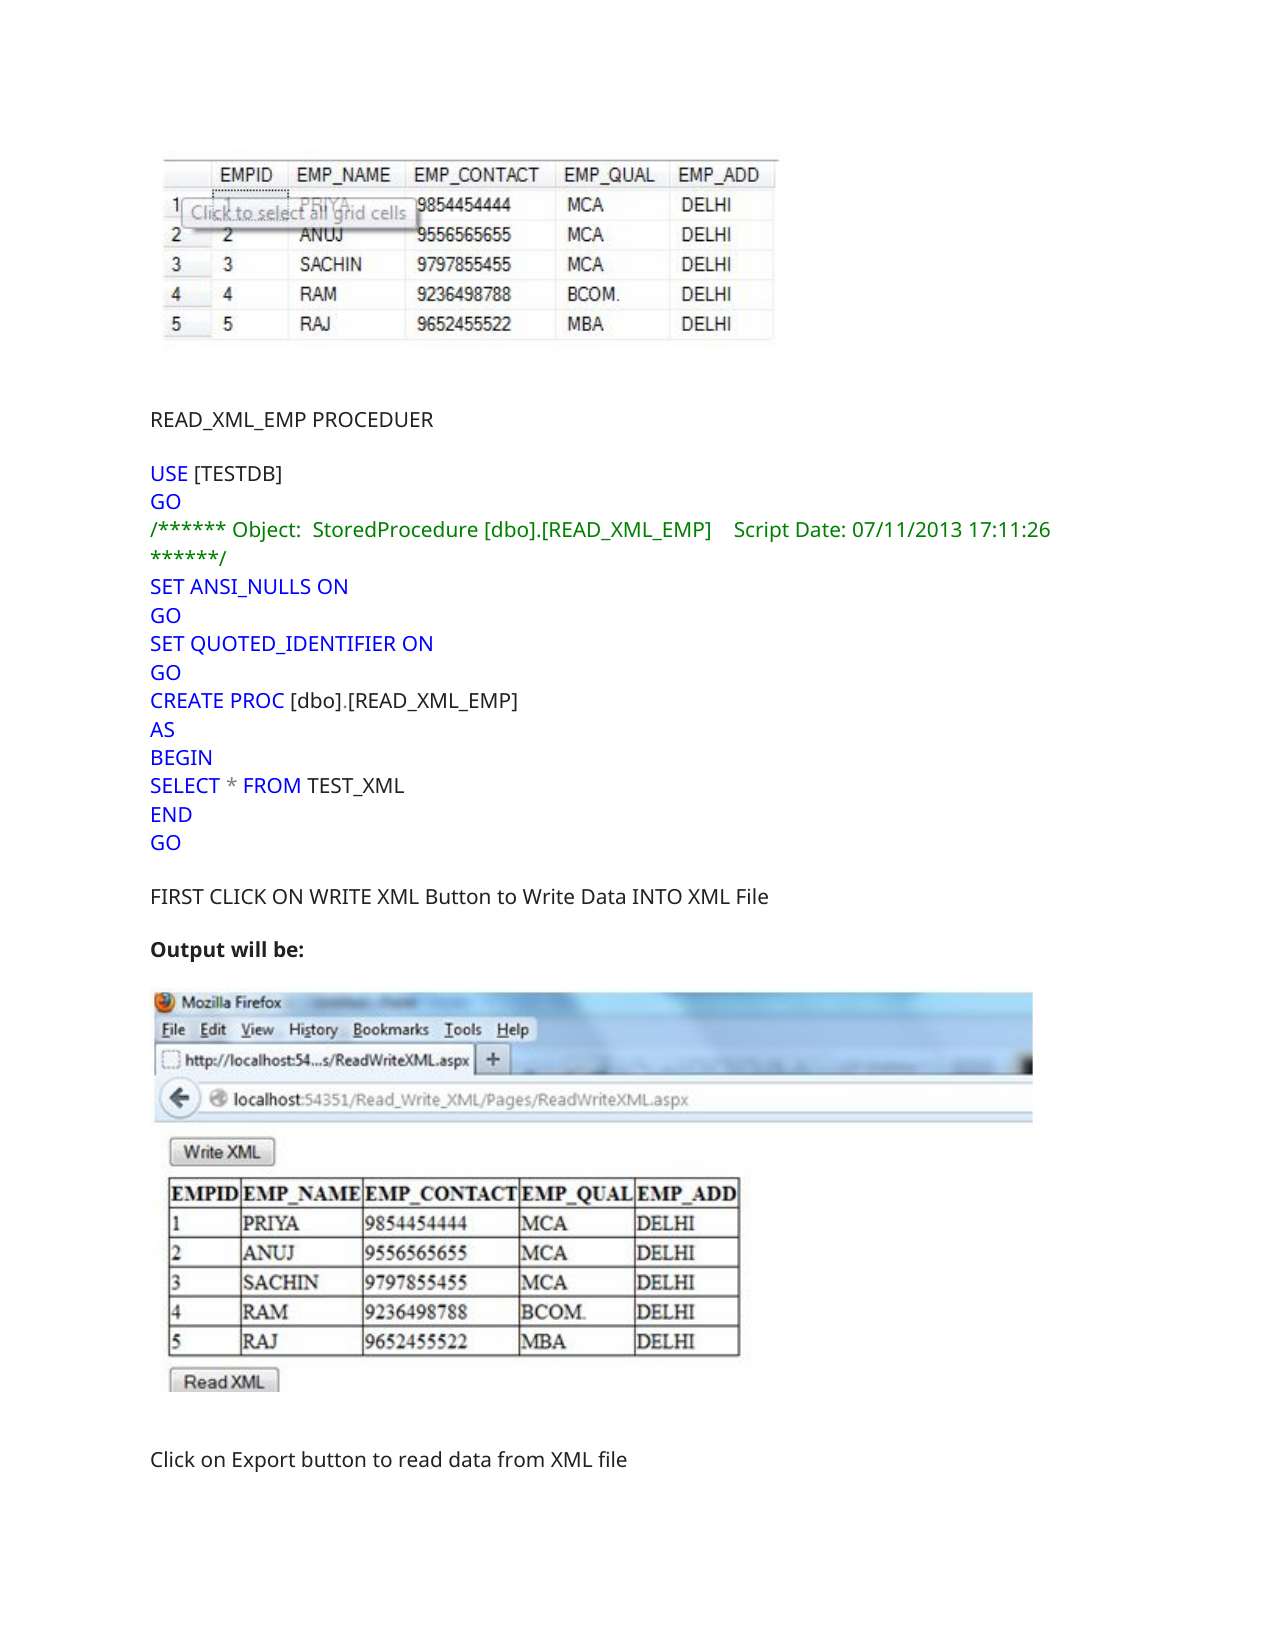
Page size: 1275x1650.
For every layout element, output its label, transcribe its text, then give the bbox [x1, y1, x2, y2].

text FIRST CLICK ON WRITE XML Button to Write Data INTO XML File [150, 882, 1125, 910]
picture [150, 988, 1033, 1392]
picture [150, 150, 785, 353]
text Click on Export button to read data from XML file [150, 1445, 1125, 1473]
text USE [TESTDB] [150, 459, 1125, 487]
text READ_XML_EMP PROCEDUER [150, 405, 1125, 434]
text GO /****** Object: StoredProcedure [dbo].[READ_XML_EMP] Script Date: 07/11/2013 17:11:26 ******/ SET ANSI_NULLS ON GO SET QUOTED_IDENTIFIER ON GO CREATE PROC [dbo].[READ_XML_EMP] AS BEGIN SELECT * FROM TEST_XML END GO [150, 487, 1125, 857]
text Output will be: [150, 935, 1125, 964]
